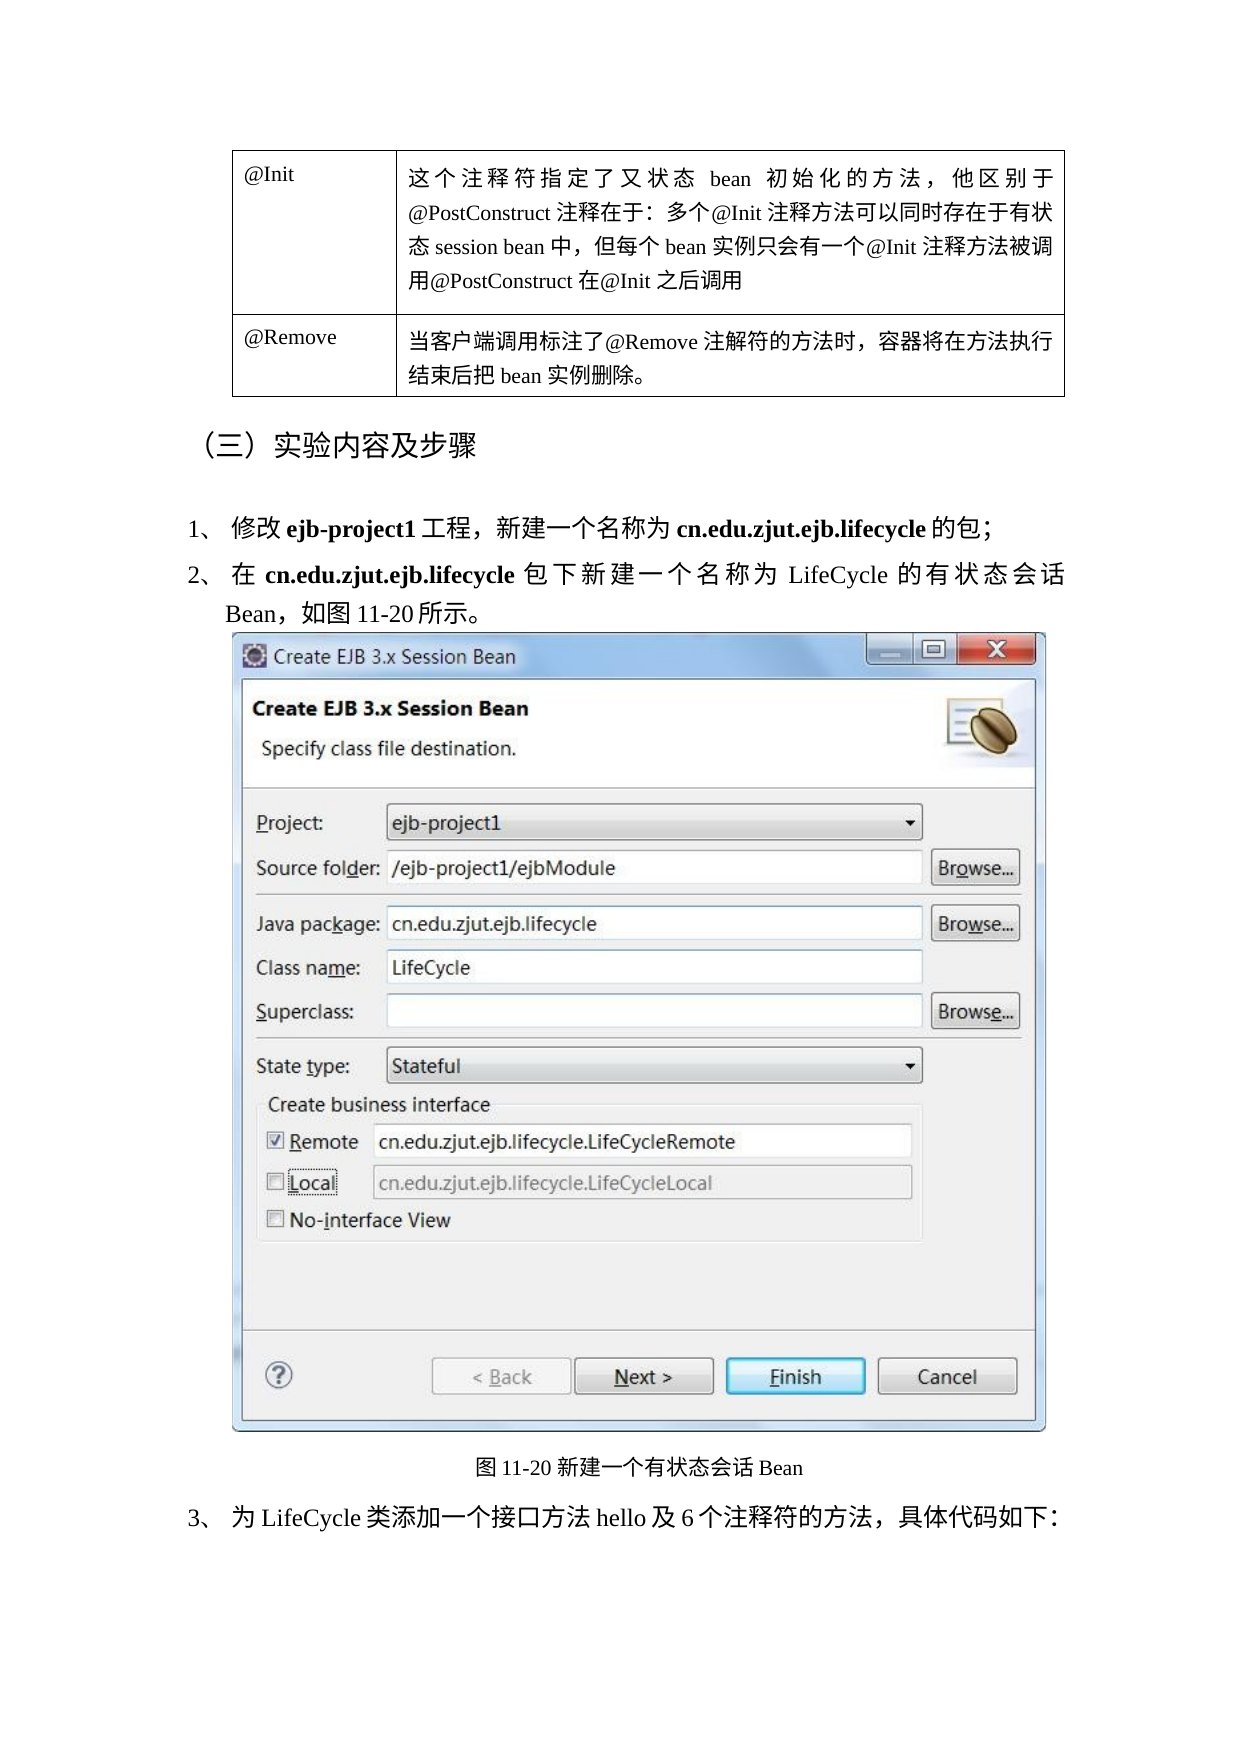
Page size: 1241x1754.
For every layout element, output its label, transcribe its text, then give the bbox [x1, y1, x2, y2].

table_cell @Init [233, 151, 396, 314]
text 图11-20 新建一个有状态会话Bean [212, 1450, 1066, 1482]
table_cell 这个注释符指定了又状态 bean 初始化的方法，他区别于 @PostConstruct 注释在于：多个@Init 注释方法可以同时存在于有状态 session bean 中，但每个 bean 实例只会有一个@Init 注释方法被调用@PostConstruct 在@Init 之后调用 [397, 151, 1064, 314]
table_cell @Remove [233, 315, 396, 396]
picture [232, 632, 1047, 1432]
list 修改ejb-project1工程，新建一个名称为cn.edu.zjut.ejb.lifecycle的包； [187, 508, 1066, 544]
subtitle （三）实验内容及步骤 [186, 422, 1066, 464]
table_cell 当客户端调用标注了@Remove 注解符的方法时，容器将在方法执行结束后把 bean 实例删除。 [397, 315, 1064, 396]
list 在cn.edu.zjut.ejb.lifecycle包下新建一个名称为LifeCycle的有状态会话Bean，如图11-20所示。 [187, 554, 1066, 629]
list 为LifeCycle类添加一个接口方法hello及6个注释符的方法，具体代码如下： [187, 1498, 1066, 1534]
